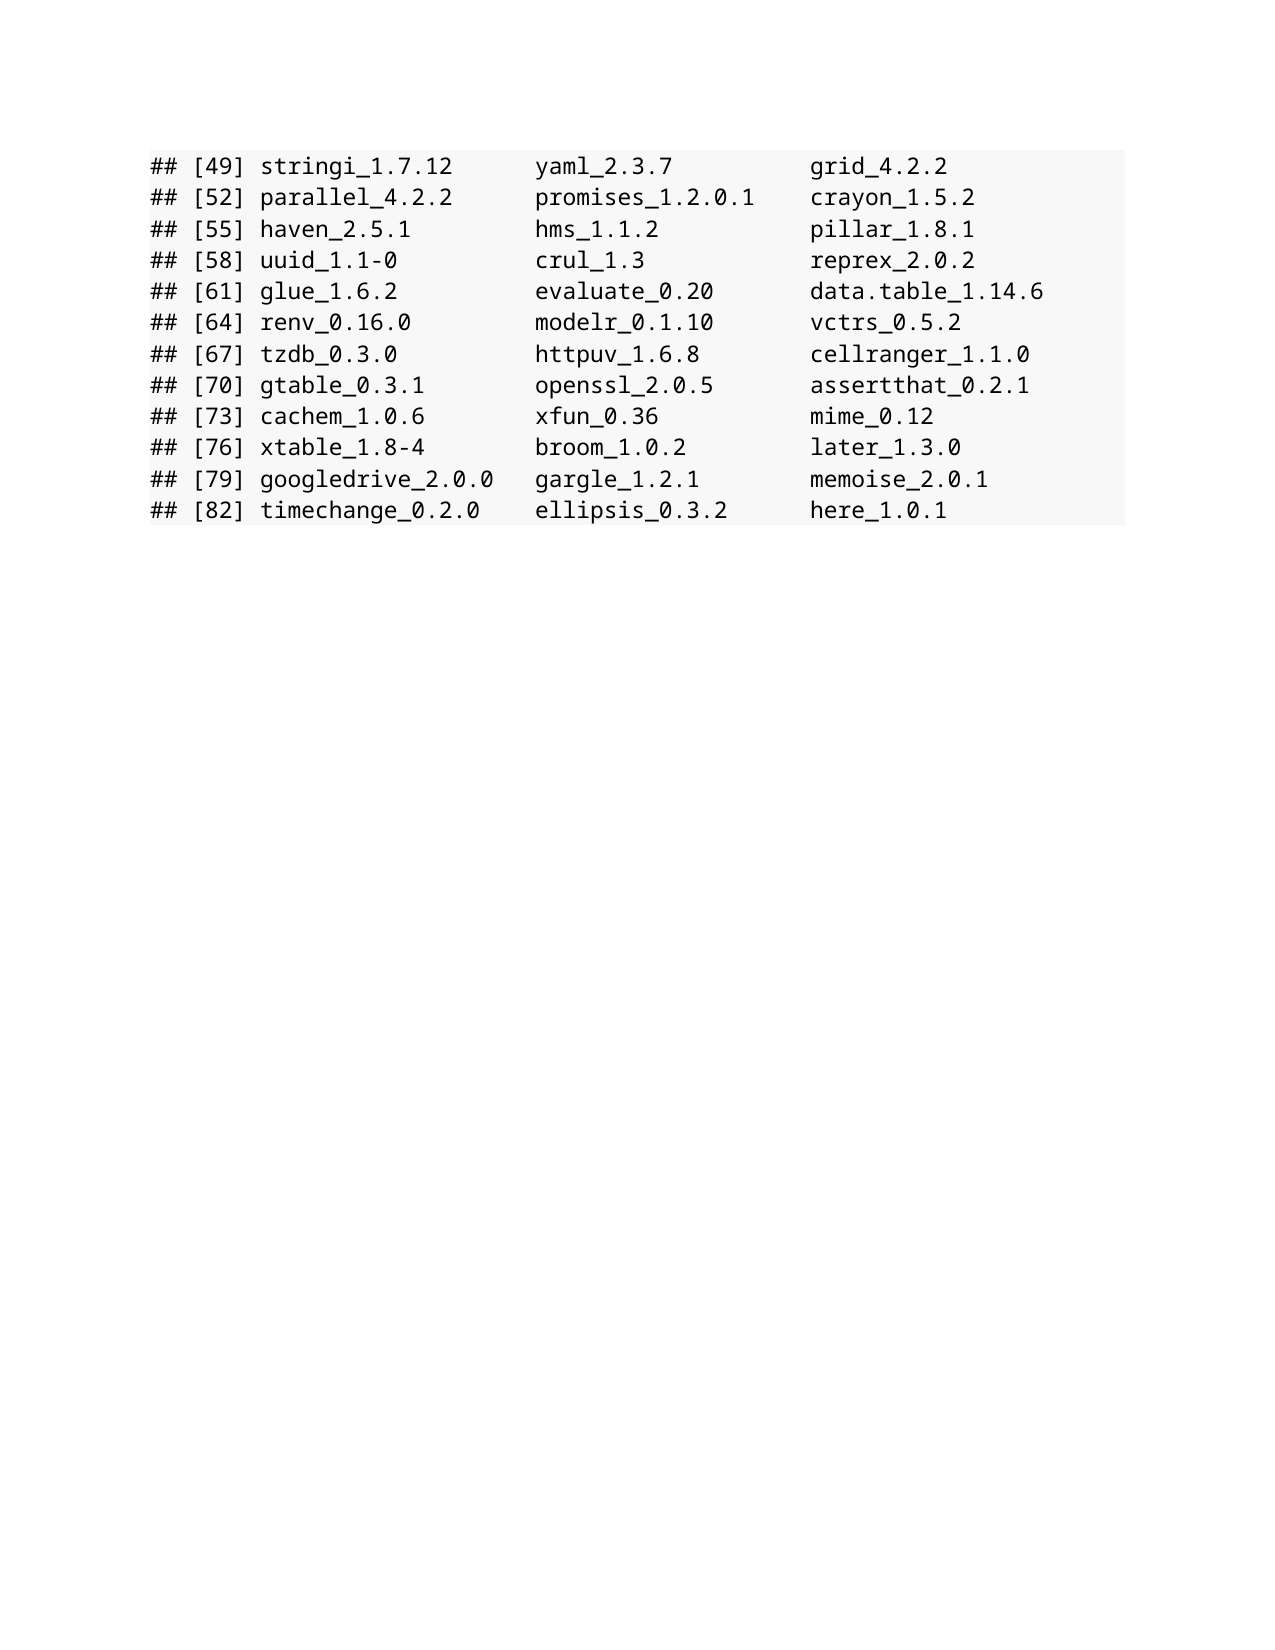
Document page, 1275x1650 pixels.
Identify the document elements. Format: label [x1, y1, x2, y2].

text [150, 150, 1125, 525]
